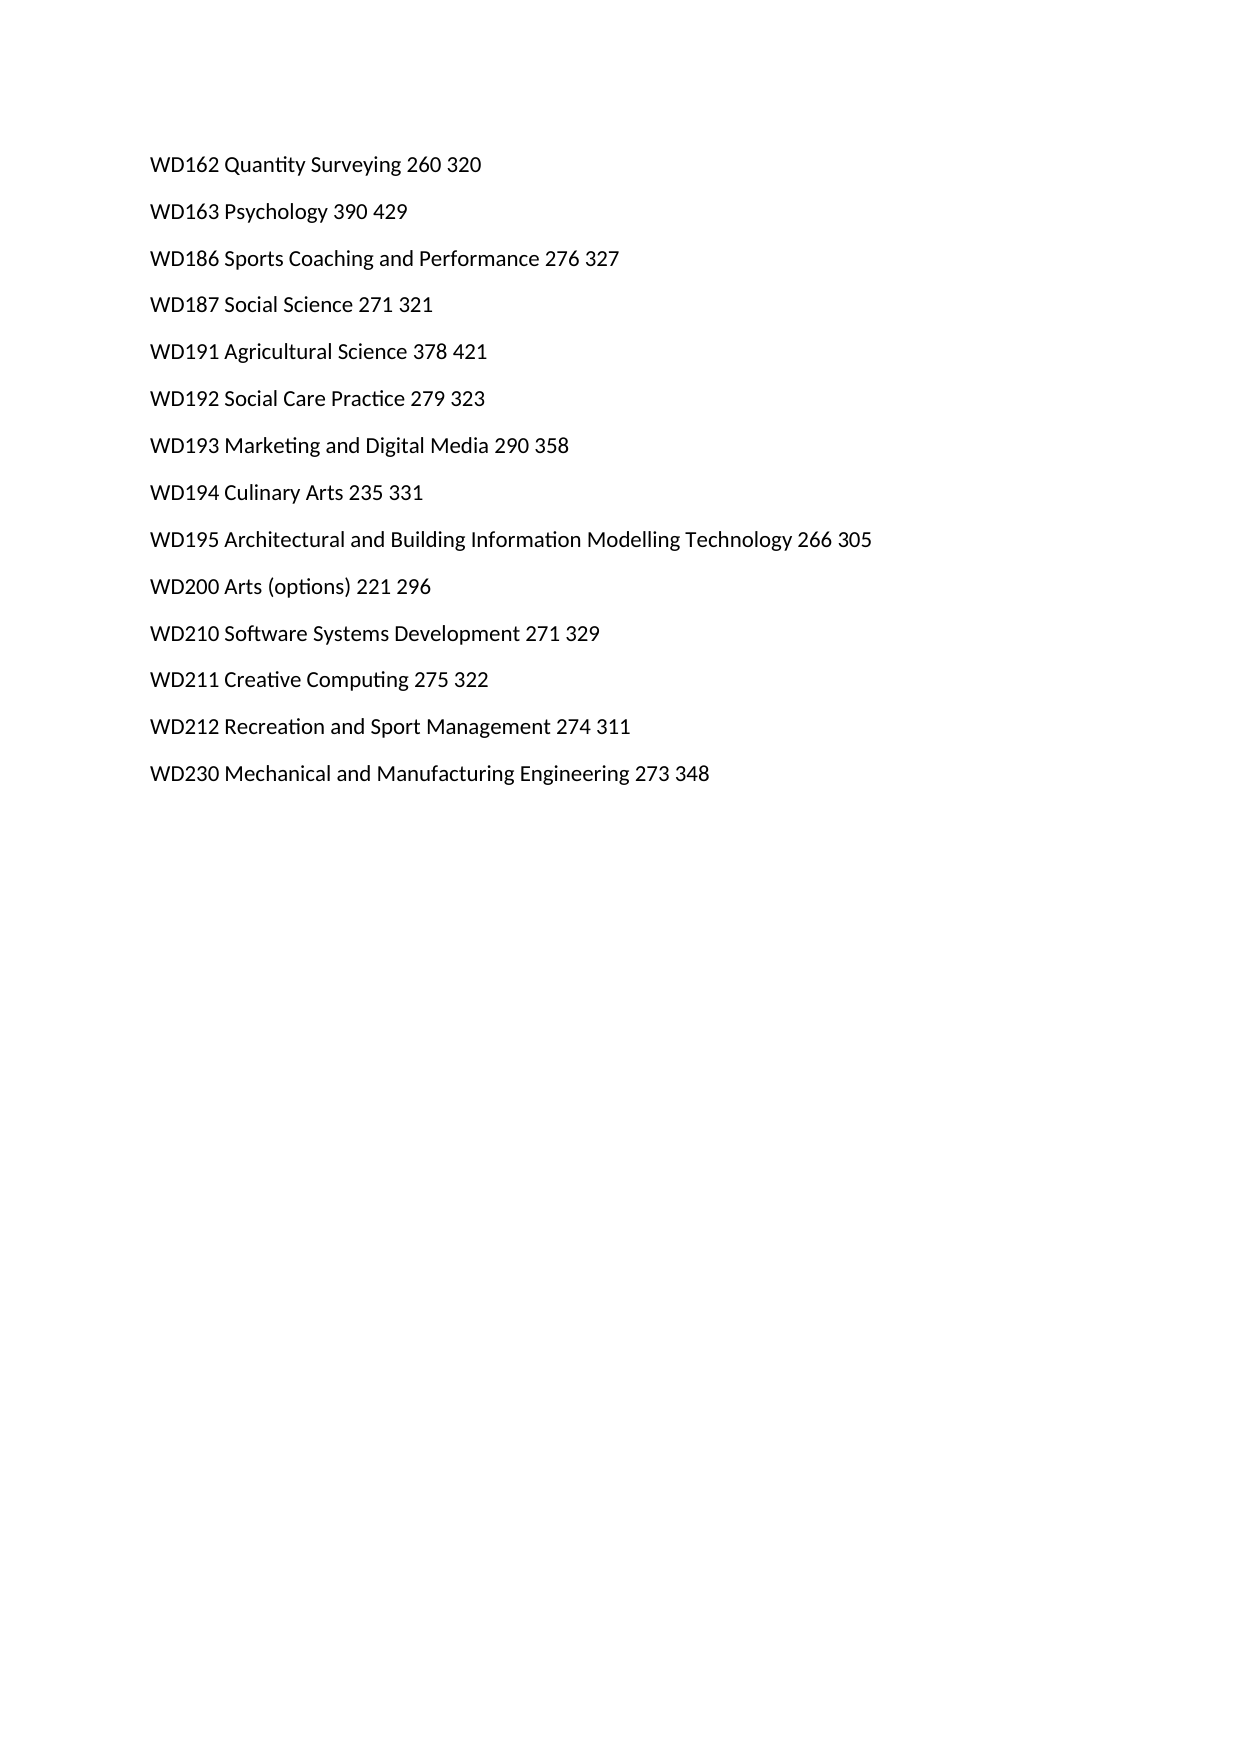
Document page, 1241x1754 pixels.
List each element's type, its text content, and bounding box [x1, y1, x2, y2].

text WD187 Social Science 271 321 [150, 291, 1090, 319]
text WD186 Sports Coaching and Performance 276 327 [150, 244, 1090, 272]
text WD210 Software Systems Development 271 329 [150, 619, 1090, 647]
text WD193 Marketing and Digital Media 290 358 [150, 431, 1090, 459]
text WD200 Arts (options) 221 296 [150, 572, 1090, 600]
text WD191 Agricultural Science 378 421 [150, 337, 1090, 366]
text WD163 Psychology 390 429 [150, 197, 1090, 225]
text WD195 Architectural and Building Information Modelling Technology 266 305 [150, 525, 1090, 553]
text WD212 Recreation and Sport Management 274 311 [150, 712, 1090, 741]
text WD162 Quantity Surveying 260 320 [150, 150, 1090, 178]
text WD192 Social Care Practice 279 323 [150, 384, 1090, 412]
text WD194 Culinary Arts 235 331 [150, 478, 1090, 506]
text WD211 Creative Computing 275 322 [150, 666, 1090, 694]
text WD230 Mechanical and Manufacturing Engineering 273 348 [150, 759, 1090, 787]
